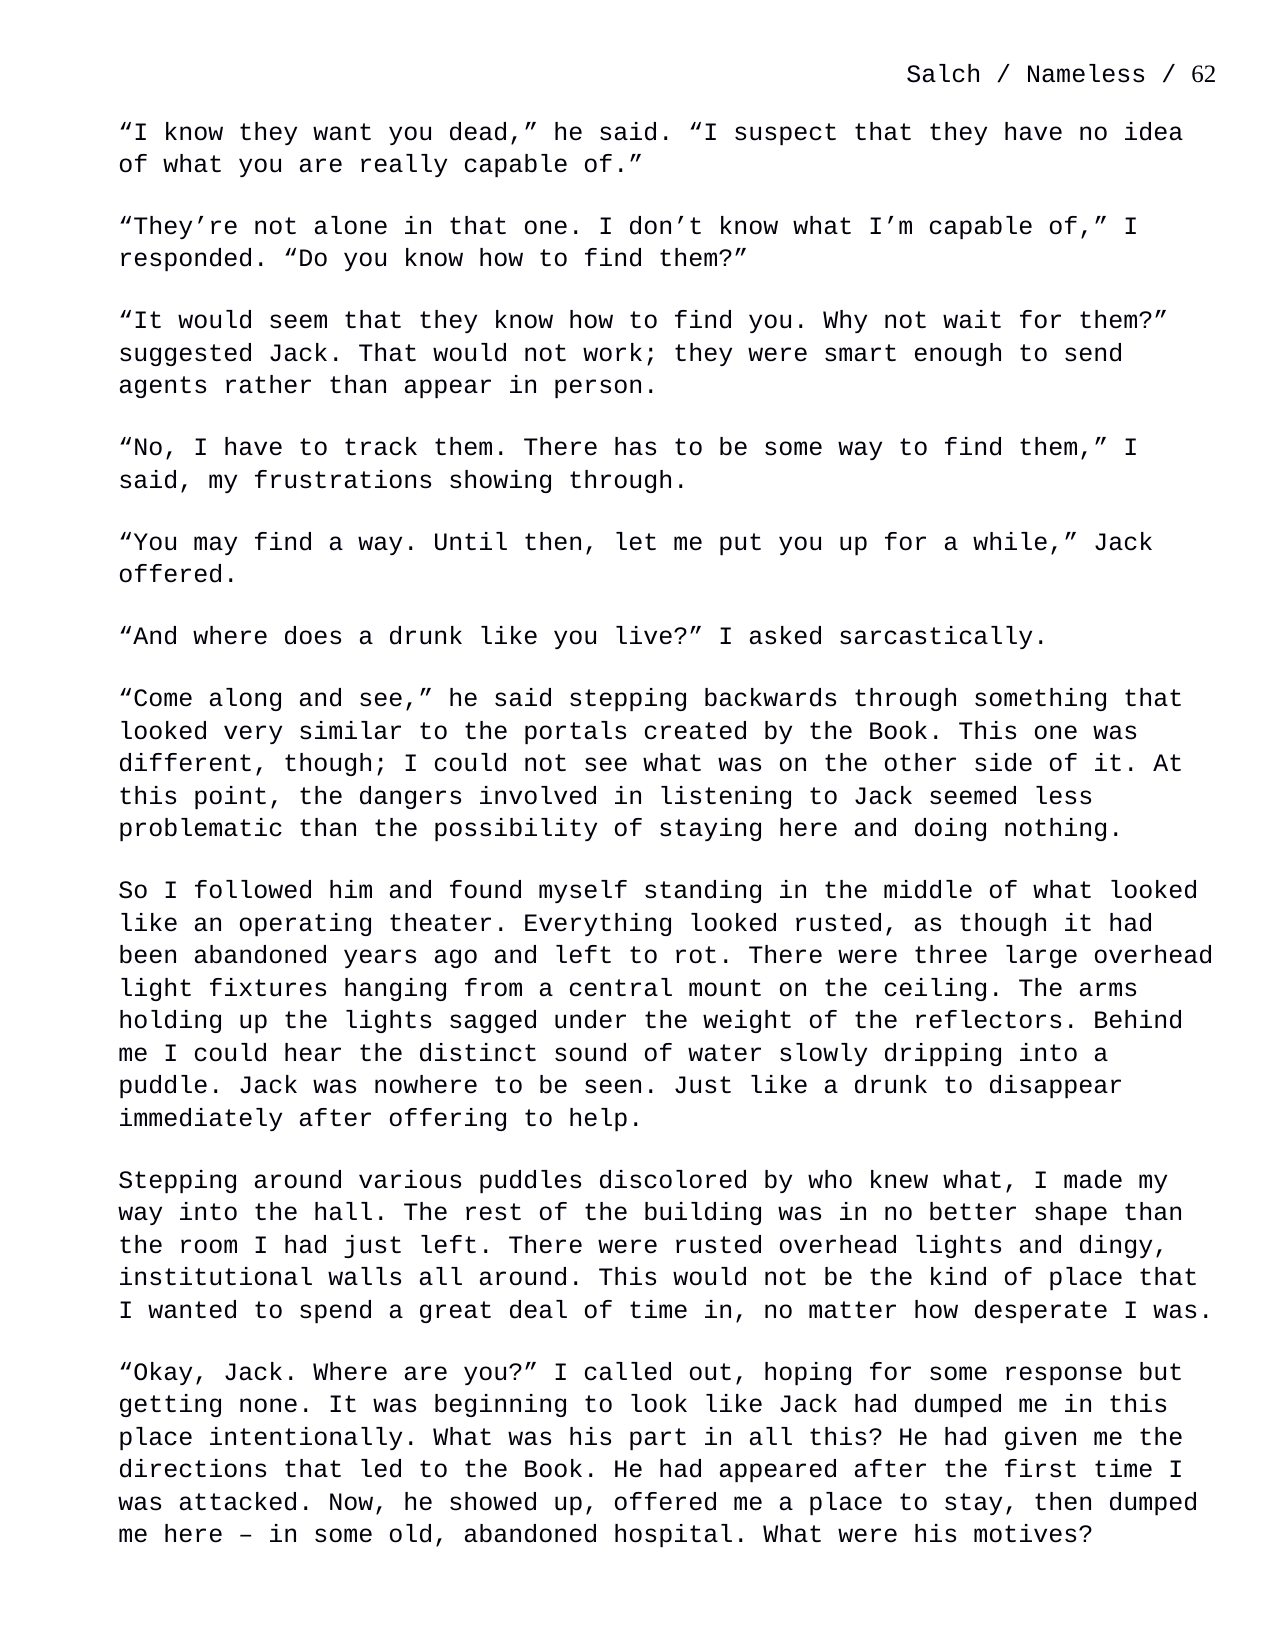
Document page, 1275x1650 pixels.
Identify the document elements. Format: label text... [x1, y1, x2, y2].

text “And where does a drunk like you live?” I asked sarcastically. [118, 624, 1216, 652]
text “Okay, Jack. Where are you?” I called out, hoping for some response but getting none. It was beginning to look like Jack had dumped me in this place intentionally. What was his part in all this? He had given me the directions that led to the Book. He had appeared after the first time I was attacked. Now, he showed up, offered me a place to stay, then dumped me here – in some old, abandoned hospital. What were his motives? [118, 1359, 1216, 1550]
text So I followed him and found myself standing in the middle of what looked like an operating theater. Everything looked rusted, as though it had been abandoned years ago and left to rot. There were three large overhead light fixtures hanging from a central mount on the ceiling. The arms holding up the lights sagged under the weight of the reflectors. Behind me I could hear the distinct sound of water slowly dripping into a puddle. Jack was nowhere to be seen. Just like a drunk to disappear immediately after offering to help. [118, 878, 1216, 1134]
text “You may find a way. Until then, let me put you up for a while,” Jack offered. [118, 529, 1216, 590]
text “I know they want you dead,” he said. “I suspect that they have no idea of what you are really capable of.” [118, 119, 1216, 180]
text Stepping around various puddles discolored by who knew what, I made my way into the hall. The rest of the building was in no better shape than the room I had just left. There were rusted overhead lights and dingy, institutional walls all around. This would not be the kind of place that I wanted to spend a great deal of time in, no matter how desperate I was. [118, 1167, 1216, 1326]
text “It would seem that they know how to find you. Why not wait for them?” suggested Jack. That would not work; they were smart enough to send agents rather than appear in person. [118, 308, 1216, 401]
text “Come along and see,” he said stepping backwards through something that looked very similar to the portals created by the Book. This one was different, though; I could not see what was on the other side of it. At this point, the dangers involved in listening to Jack seemed less problematic than the possibility of staying here and doing nothing. [118, 686, 1216, 844]
text “They’re not alone in that one. I don’t know what I’m capable of,” I responded. “Do you know how to find them?” [118, 213, 1216, 274]
text “No, I have to track them. There has to be some way to find them,” I said, my frustrations showing through. [118, 435, 1216, 496]
